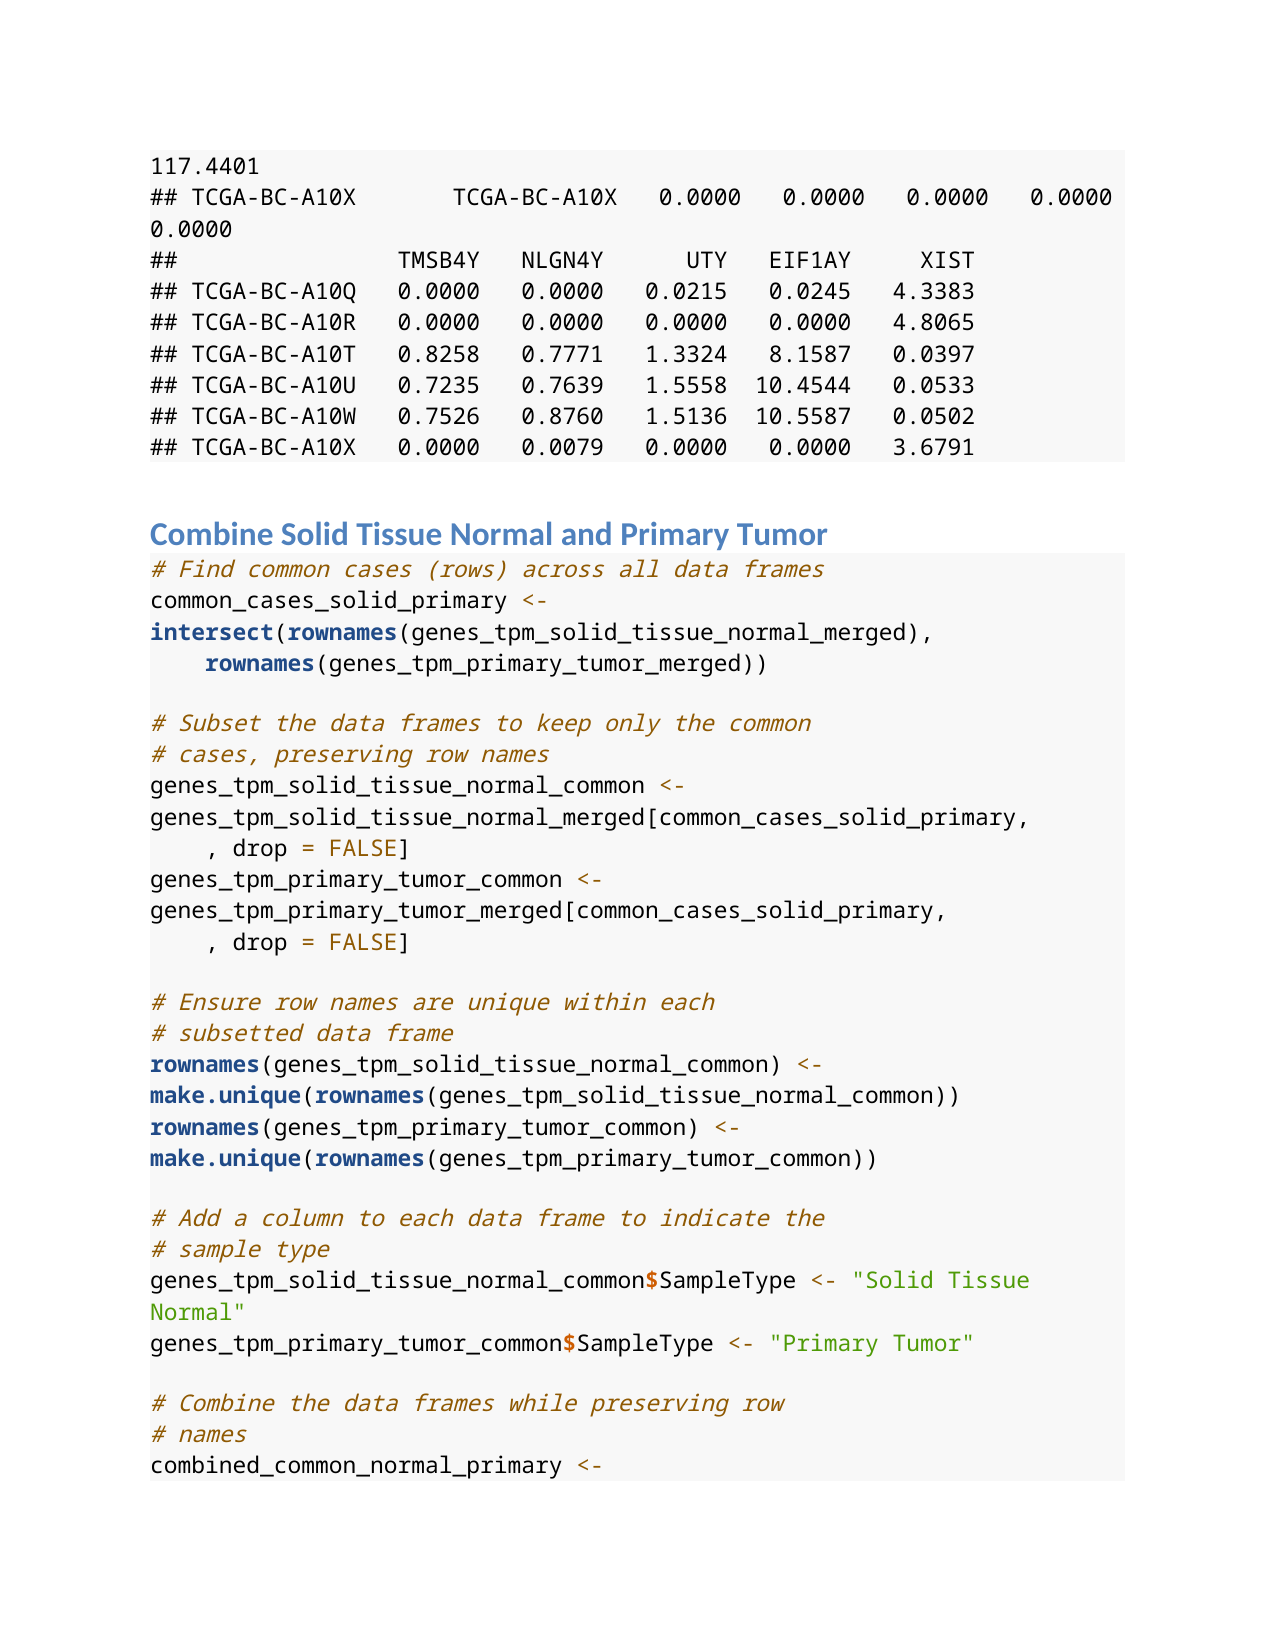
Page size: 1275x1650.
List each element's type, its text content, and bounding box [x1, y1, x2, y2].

subtitle Combine Solid Tissue Normal and Primary Tumor [150, 512, 1125, 553]
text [150, 553, 1125, 1481]
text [150, 150, 1125, 462]
